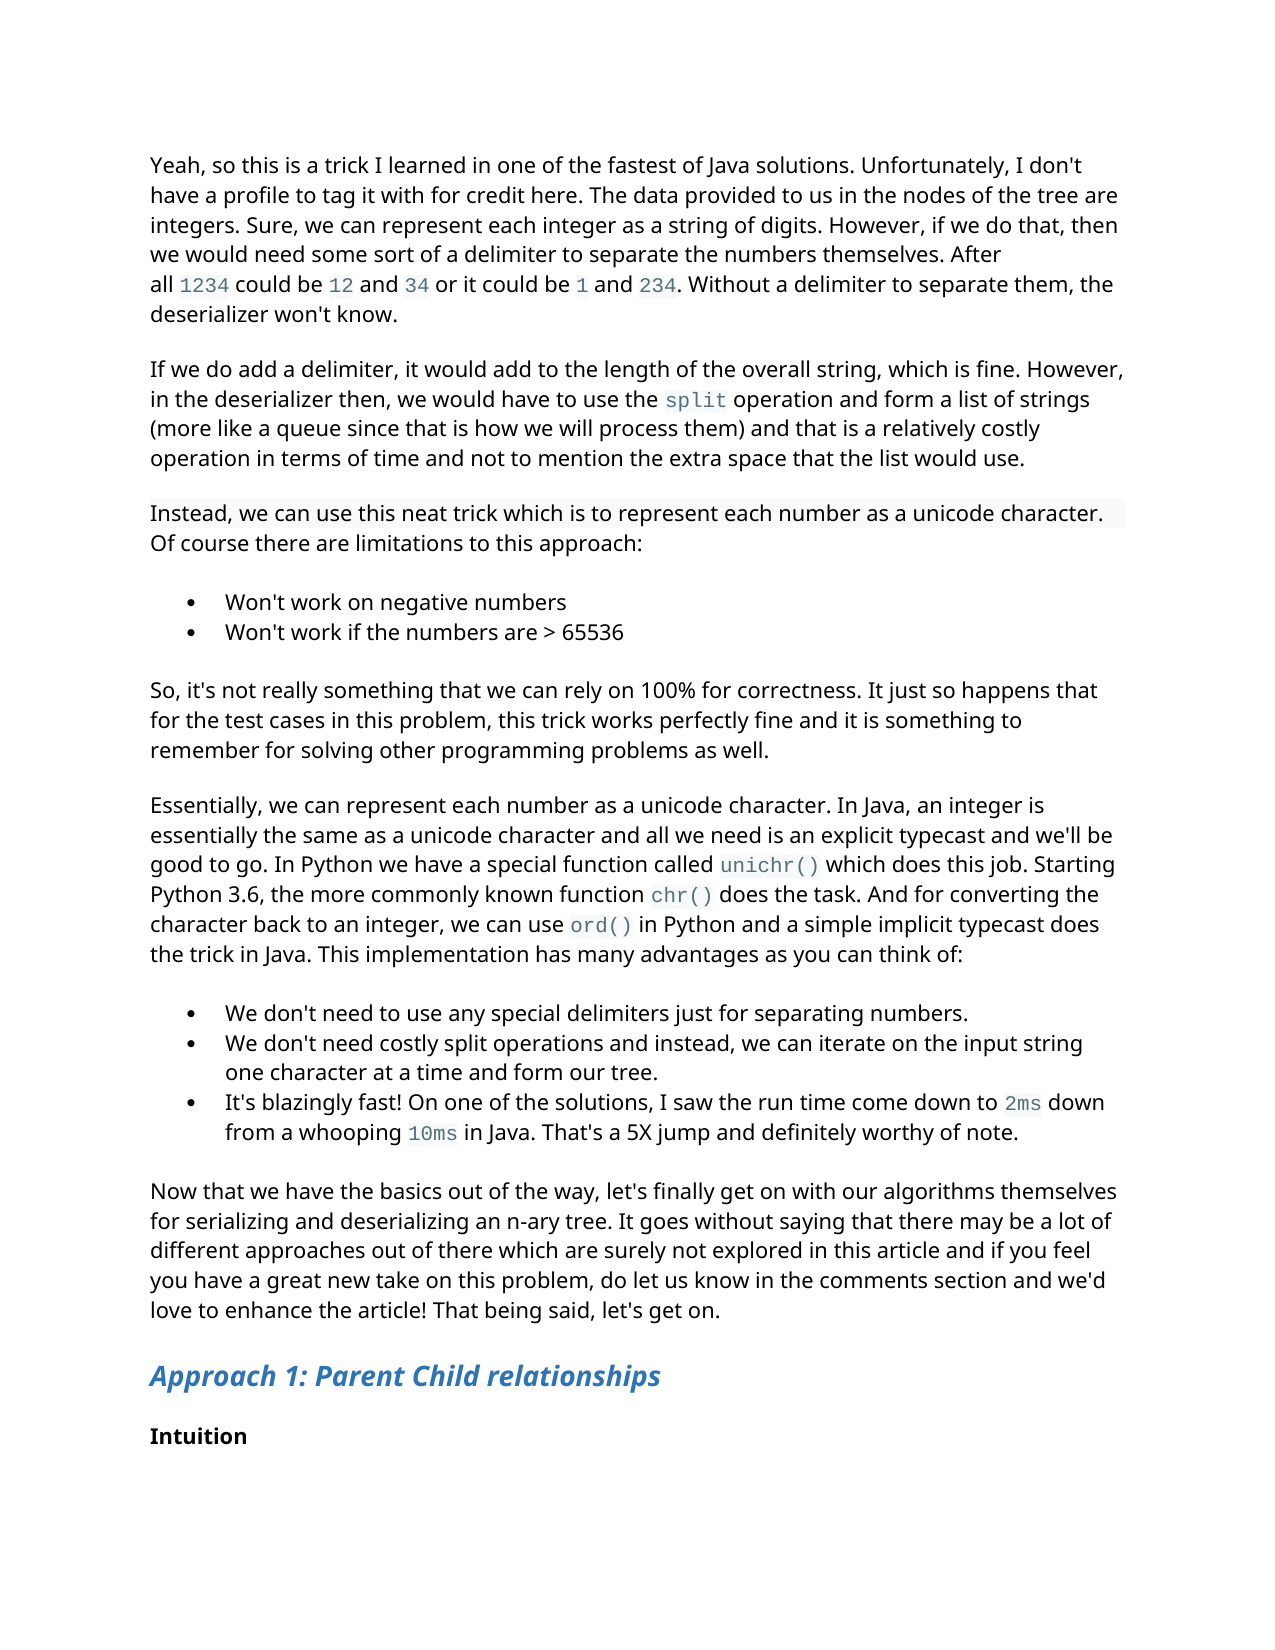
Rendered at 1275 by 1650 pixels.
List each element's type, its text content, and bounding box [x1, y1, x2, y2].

list It's blazingly fast! On one of the solutions, I saw the run time come down to 2ms down from a whooping 10ms in Java. That's a 5X jump and definitely worthy of note. [187, 1087, 1125, 1147]
list Won't work if the numbers are > 65536 [187, 616, 1125, 646]
text If we do add a delimiter, it would add to the length of the overall string, which is fine. However, in the deserializer then, we would have to use the split operation and form a list of strings (more like a queue since that is how we will process them) and that is a relatively costly operation in terms of time and not to mention the extra space that the list would use. [150, 354, 1125, 473]
text Now that we have the basics out of the way, let's finally get on with our algorithms themselves for serializing and deserializing an n-ary tree. It goes without saying that there may be a lot of different approaches out of there which are surely not explored in this article and if you feel you have a great new take on this problem, do let us know in the comments section and we'd love to enhance the article! That being said, let's get on. [150, 1176, 1125, 1325]
list Won't work on negative numbers [187, 587, 1125, 616]
subtitle Approach 1: Parent Child relationships [150, 1356, 1125, 1394]
text Intuition [150, 1421, 1125, 1451]
text Yeah, so this is a trick I learned in one of the fastest of Java solutions. Unfortunately, I don't have a profile to tag it with for credit here. The data provided to us in the nodes of the tree are integers. Sure, we can represent each integer as a string of digits. However, if we do that, then we would need some sort of a delimiter to separate the numbers themselves. After all 1234 could be 12 and 34 or it could be 1 and 234. Without a delimiter to separate them, the deserializer won't know. [150, 150, 1125, 329]
text So, it's not really something that we can rely on 100% for correctness. It just so happens that for the test cases in this problem, this trick works perfectly fine and it is something to remember for solving other programming problems as well. [150, 675, 1125, 765]
list We don't need costly split operations and instead, we can iterate on the input string one character at a time and form our tree. [187, 1027, 1125, 1087]
text Of course there are limitations to this approach: [150, 528, 1125, 557]
list We don't need to use any special delimiters just for separating numbers. [187, 998, 1125, 1027]
text Essentially, we can represent each number as a unicode character. In Java, an integer is essentially the same as a unicode character and all we need is an explicit typecast and we'll be good to go. In Python we have a special function called unichr() which does this job. Starting Python 3.6, the more commonly known function chr() does the task. And for converting the character back to an integer, we can use ord() in Python and a simple implicit typecast does the trick in Java. This implementation has many advantages as you can think of: [150, 790, 1125, 968]
text Instead, we can use this neat trick which is to represent each number as a unicode character. [150, 498, 1125, 528]
